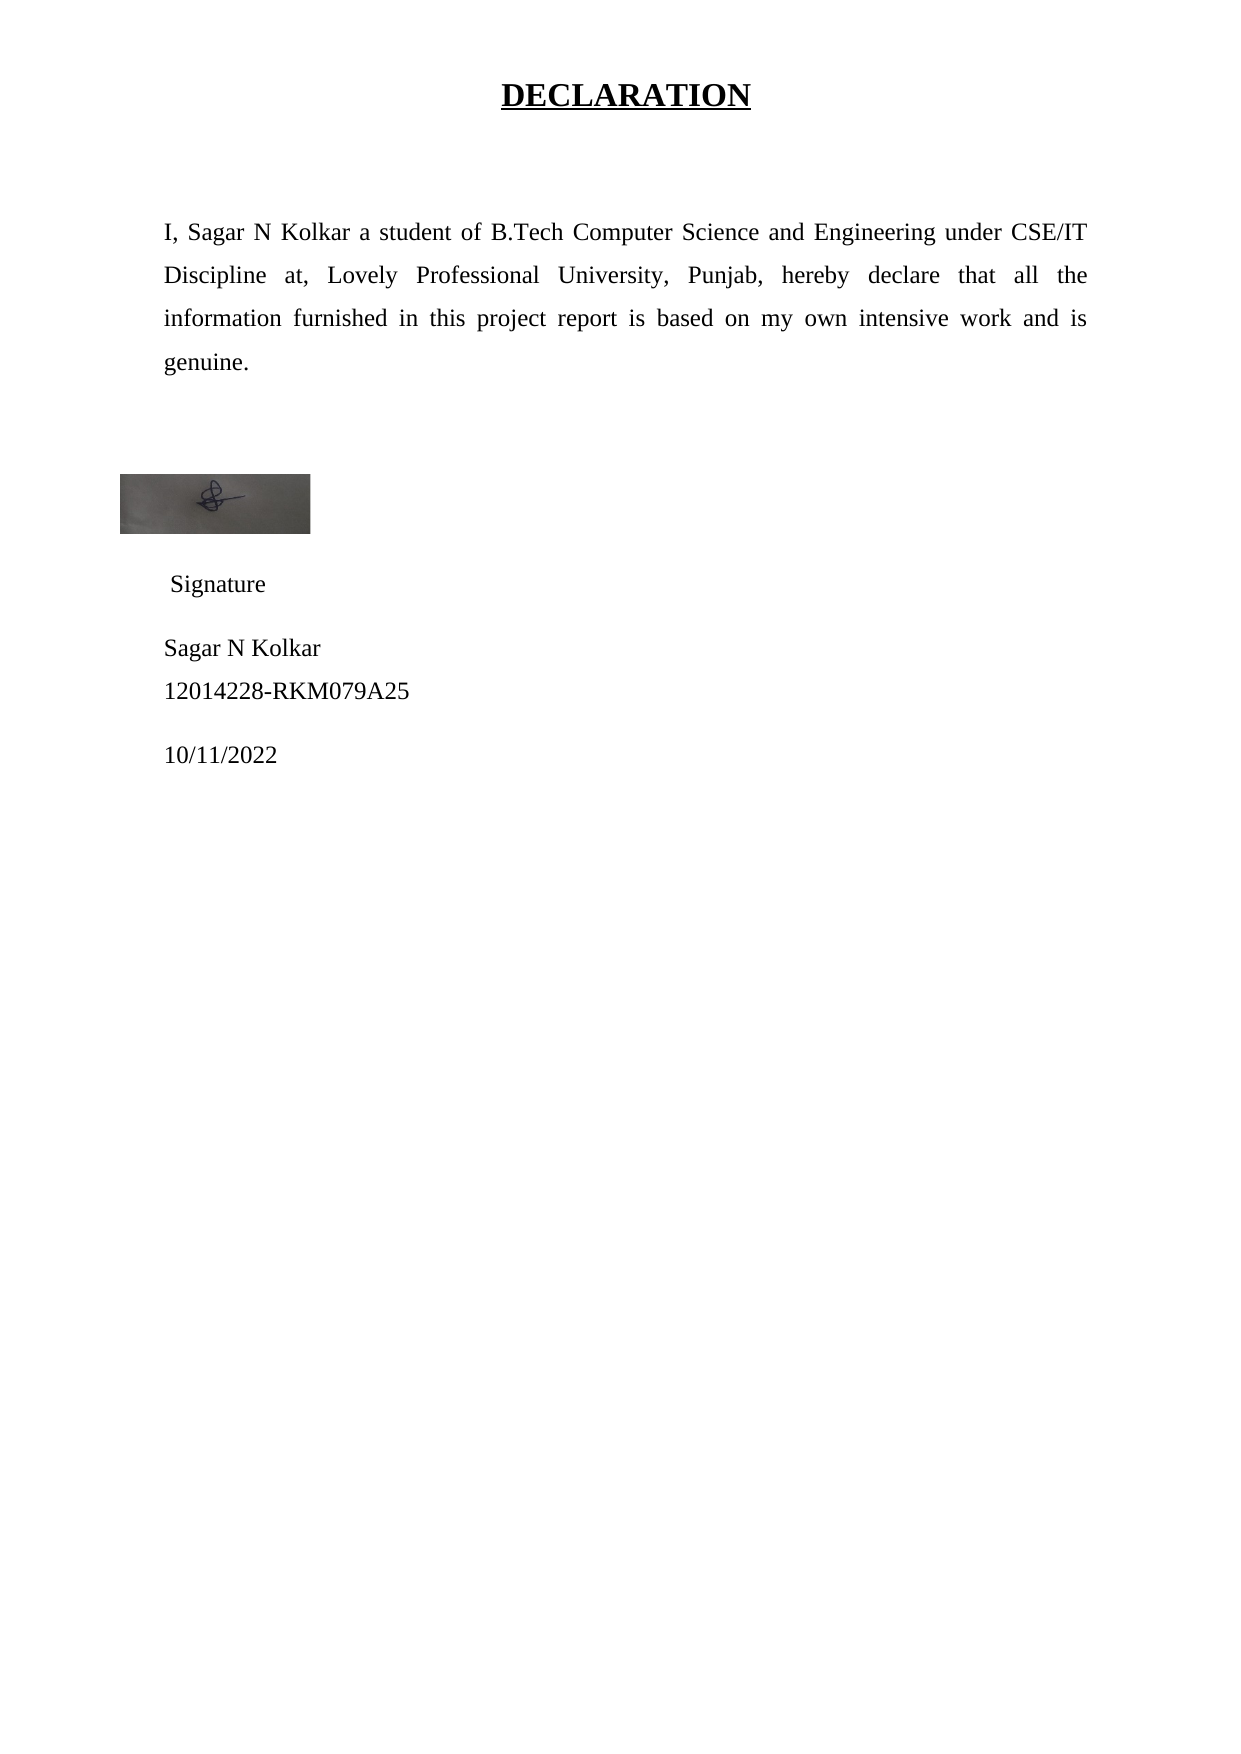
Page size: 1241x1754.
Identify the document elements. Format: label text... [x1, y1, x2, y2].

text Sagar N Kolkar 12014228-RKM079A25 [164, 633, 1088, 705]
text I, Sagar N Kolkar a student of B.Tech Computer Science and Engineering under CSE/IT Discipline at, Lovely Professional University, Punjab, hereby declare that all the information furnished in this project report is based on my own intensive work and is genuine. [164, 217, 1088, 375]
text 10/11/2022 [164, 740, 1088, 769]
text Signature [164, 569, 1088, 598]
picture [120, 474, 311, 534]
text DECLARATION [164, 75, 1088, 113]
